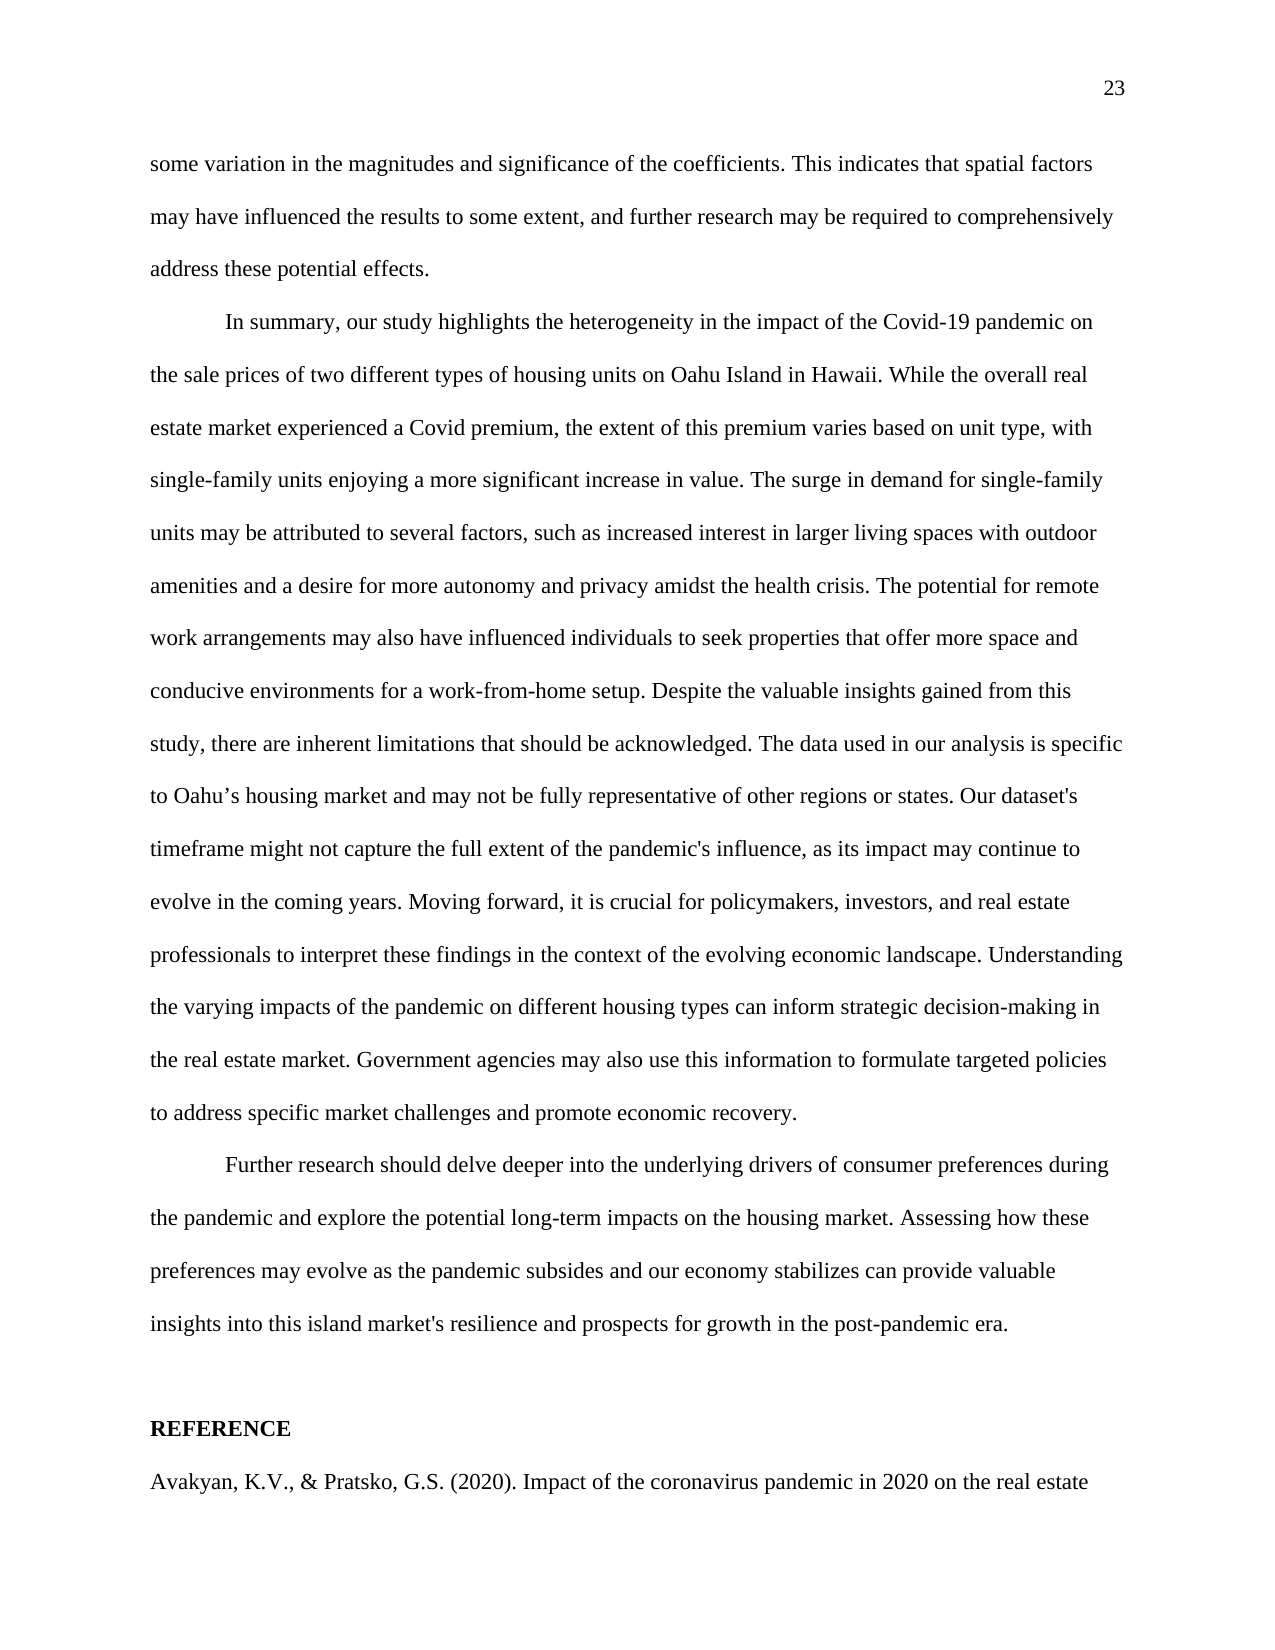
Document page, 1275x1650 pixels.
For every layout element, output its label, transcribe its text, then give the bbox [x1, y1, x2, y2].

text Avakyan, K.V., & Pratsko, G.S. (2020). Impact of the coronavirus pandemic in 2020 on the real estate [150, 1468, 1125, 1494]
text Further research should delve deeper into the underlying drivers of consumer preferences during the pandemic and explore the potential long-term impacts on the housing market. Assessing how these preferences may evolve as the pandemic subsides and our economy stabilizes can provide valuable insights into this island market's resilience and prospects for growth in the post-pandemic era. [150, 1151, 1125, 1336]
text REFERENCE [150, 1415, 1125, 1441]
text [150, 150, 1125, 282]
text In summary, our study highlights the heterogeneity in the impact of the Covid-19 pandemic on the sale prices of two different types of housing units on Oahu Island in Hawaii. While the overall real estate market experienced a Covid premium, the extent of this premium varies based on unit type, with single-family units enjoying a more significant increase in value. The surge in demand for single-family units may be attributed to several factors, such as increased interest in larger living spaces with outdoor amenities and a desire for more autonomy and privacy amidst the health crisis. The potential for remote work arrangements may also have influenced individuals to seek properties that offer more space and conducive environments for a work-from-home setup. Despite the valuable insights gained from this study, there are inherent limitations that should be acknowledged. The data used in our analysis is specific to Oahu’s housing market and may not be fully representative of other regions or states. Our dataset's timeframe might not capture the full extent of the pandemic's influence, as its impact may continue to evolve in the coming years. Moving forward, it is crucial for policymakers, investors, and real estate professionals to interpret these findings in the context of the evolving economic landscape. Understanding the varying impacts of the pandemic on different housing types can inform strategic decision-making in the real estate market. Government agencies may also use this information to formulate targeted policies to address specific market challenges and promote economic recovery. [150, 308, 1125, 1125]
